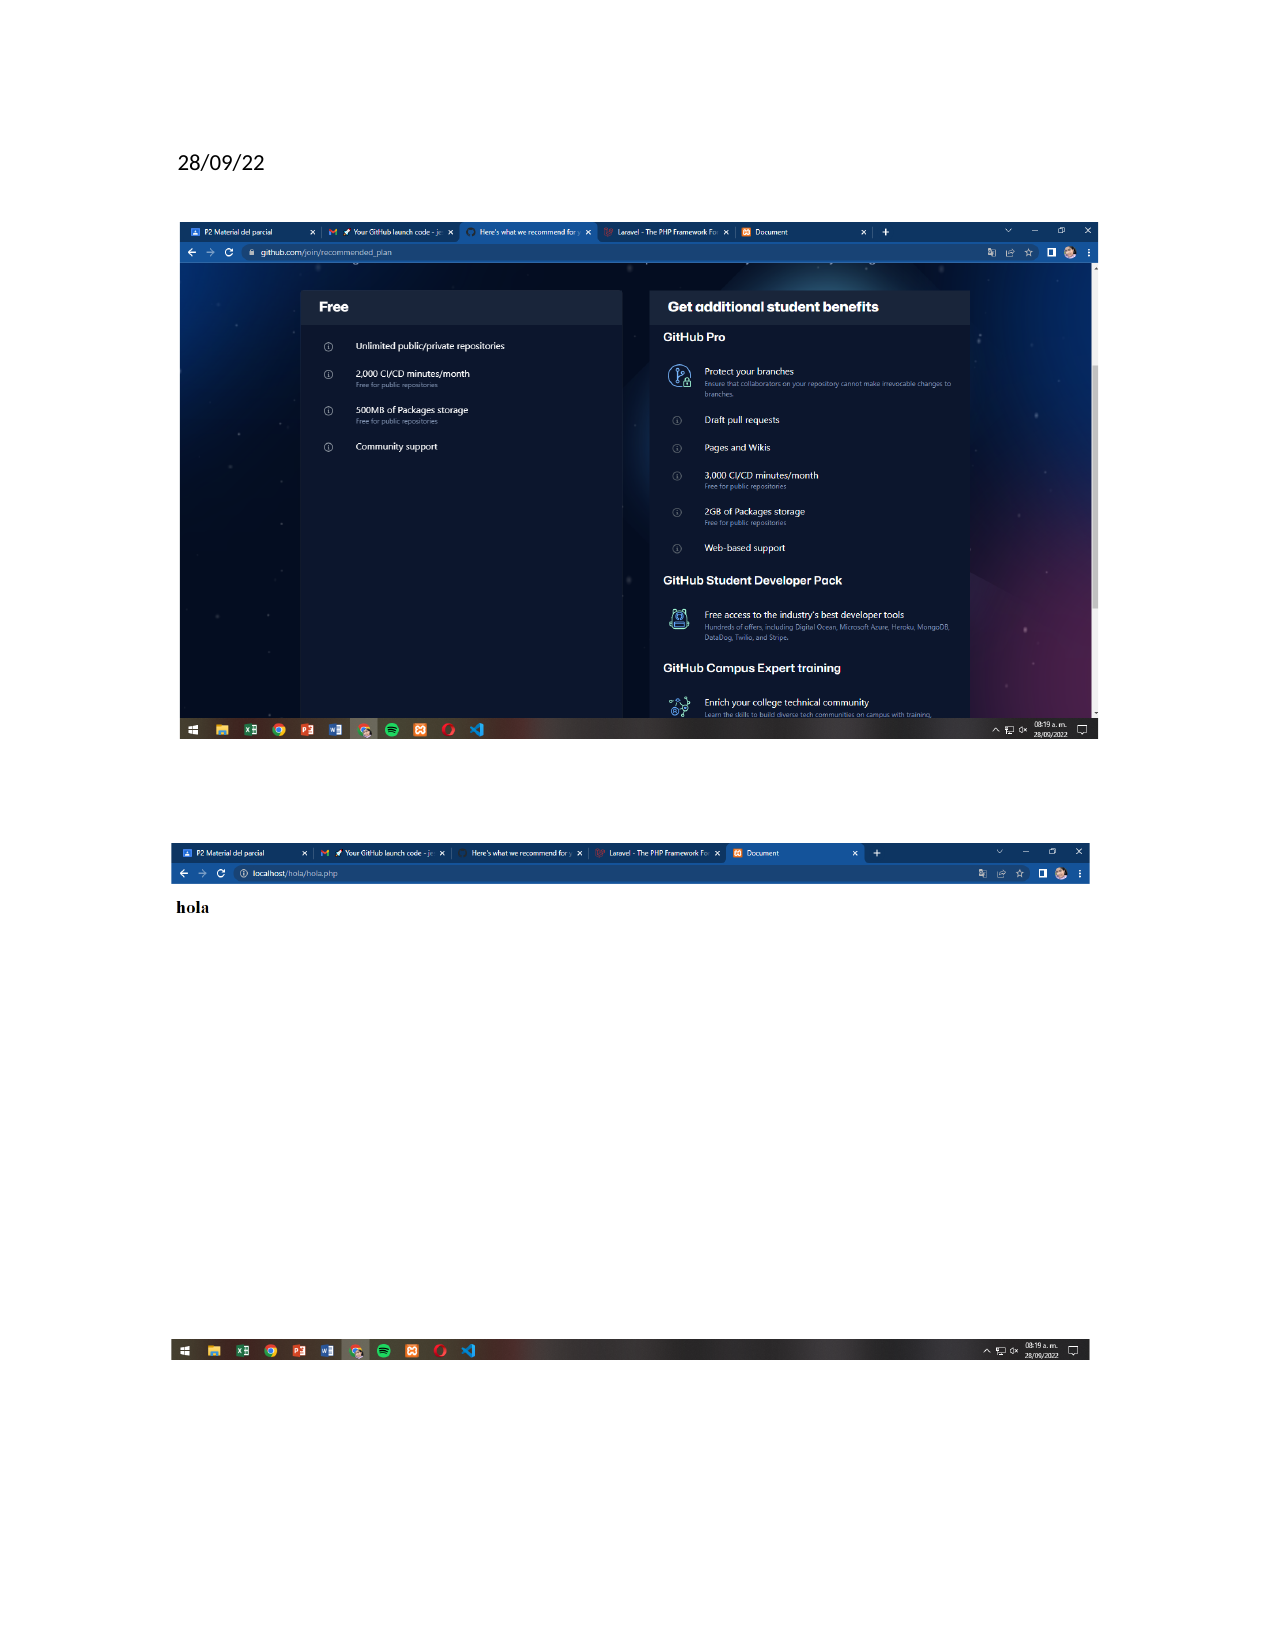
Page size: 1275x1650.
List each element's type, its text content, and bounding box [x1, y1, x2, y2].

picture [179, 222, 1097, 738]
text 28/09/22 [177, 148, 1098, 176]
picture [171, 843, 1089, 1359]
